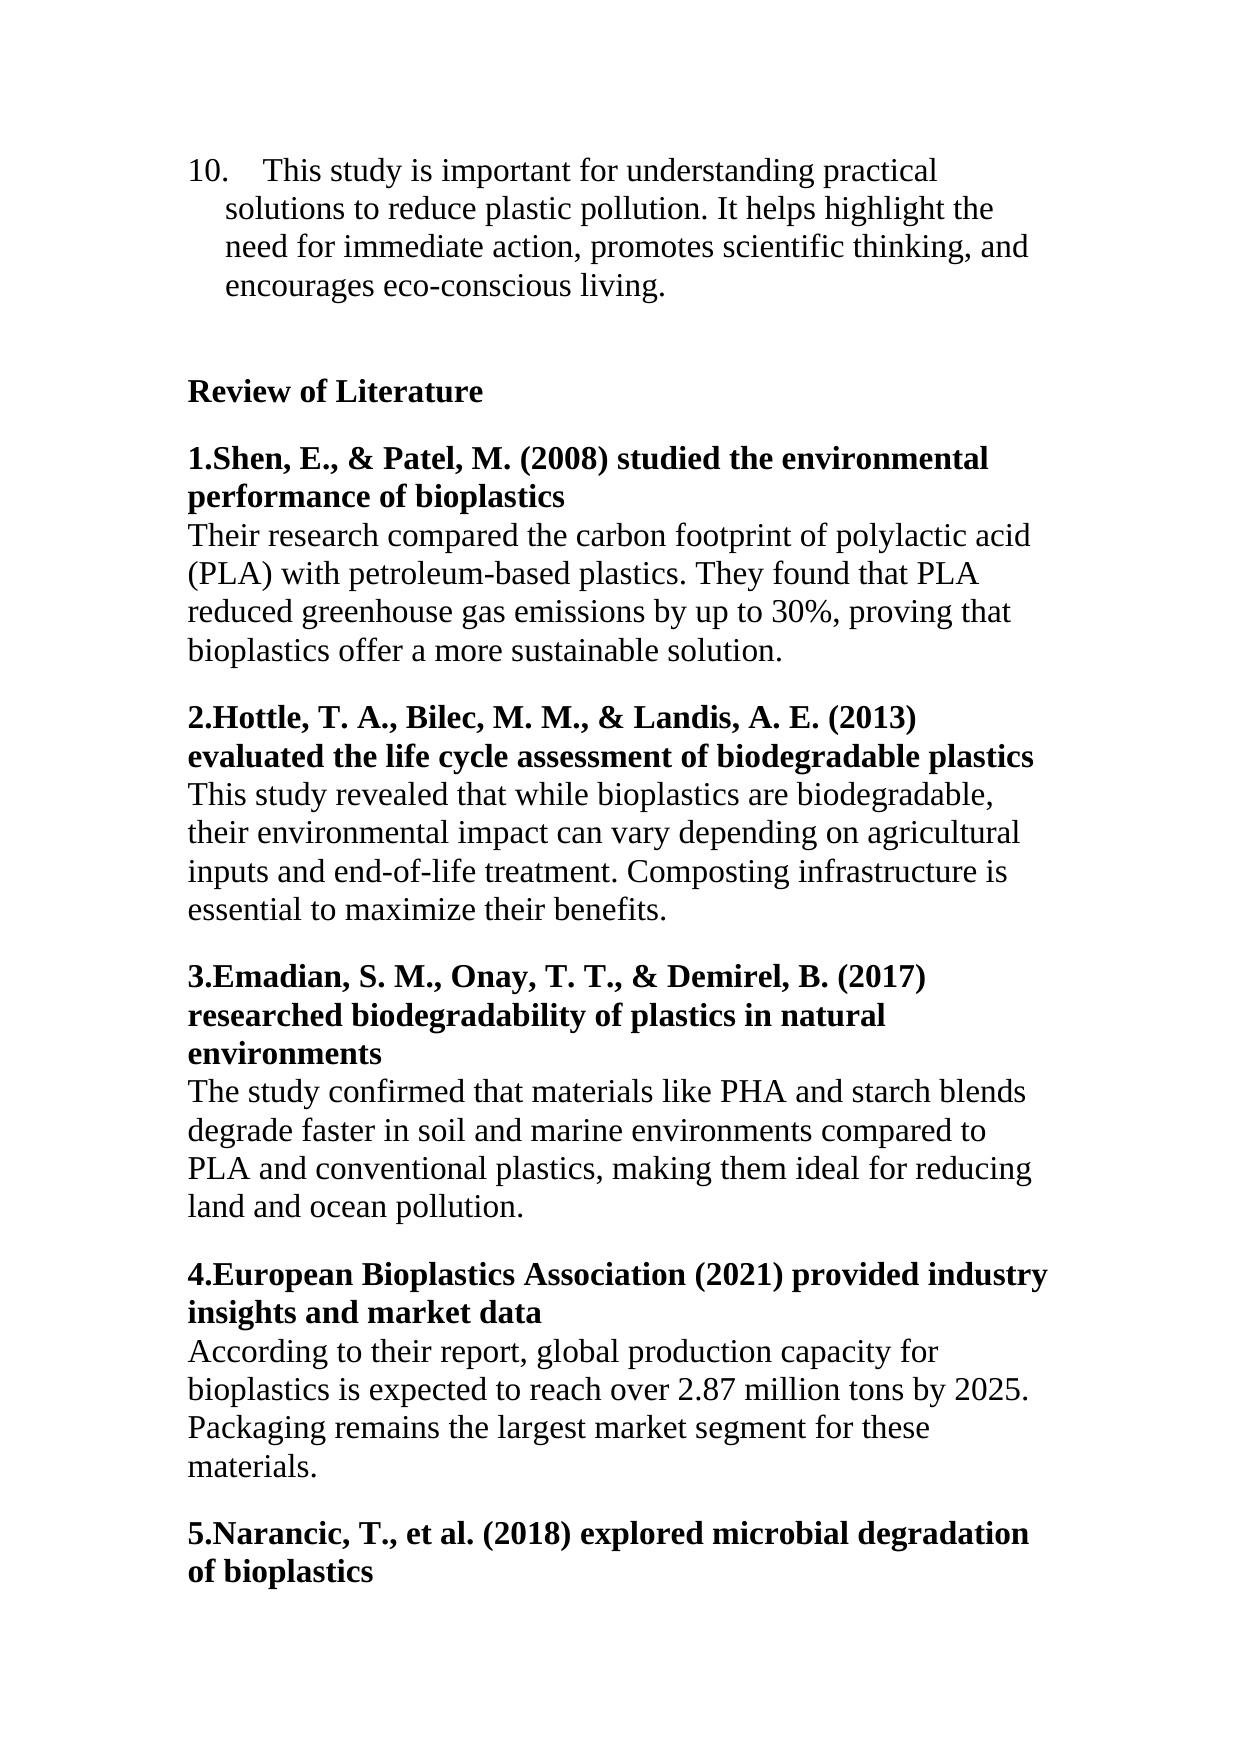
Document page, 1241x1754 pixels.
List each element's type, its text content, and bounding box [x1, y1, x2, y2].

list This study is important for understanding practical solutions to reduce plastic pollution. It helps highlight the need for immediate action, promotes scientific thinking, and encourages eco-conscious living. [187, 150, 1053, 303]
text 2.Hottle, T. A., Bilec, M. M., & Landis, A. E. (2013) evaluated the life cycle assessment of biodegradable plastics This study revealed that while bioplastics are biodegradable, their environmental impact can vary depending on agricultural inputs and end-of-life treatment. Composting infrastructure is essential to maximize their benefits. [187, 697, 1053, 927]
subtitle Review of Literature [187, 371, 1053, 409]
text 4.European Bioplastics Association (2021) provided industry insights and market data According to their report, global production capacity for bioplastics is expected to reach over 2.87 million tons by 2025. Packaging remains the largest market segment for these materials. [187, 1254, 1053, 1484]
text 1.Shen, E., & Patel, M. (2008) studied the environmental performance of bioplastics Their research compared the carbon footprint of polylactic acid (PLA) with petroleum-based plastics. They found that PLA reduced greenhouse gas emissions by up to 30%, proving that bioplastics offer a more sustainable solution. [187, 438, 1053, 668]
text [187, 1513, 1053, 1590]
text 3.Emadian, S. M., Onay, T. T., & Demirel, B. (2017) researched biodegradability of plastics in natural environments The study confirmed that materials like PHA and starch blends degrade faster in soil and marine environments compared to PLA and conventional plastics, making them ideal for reducing land and ocean pollution. [187, 957, 1053, 1225]
